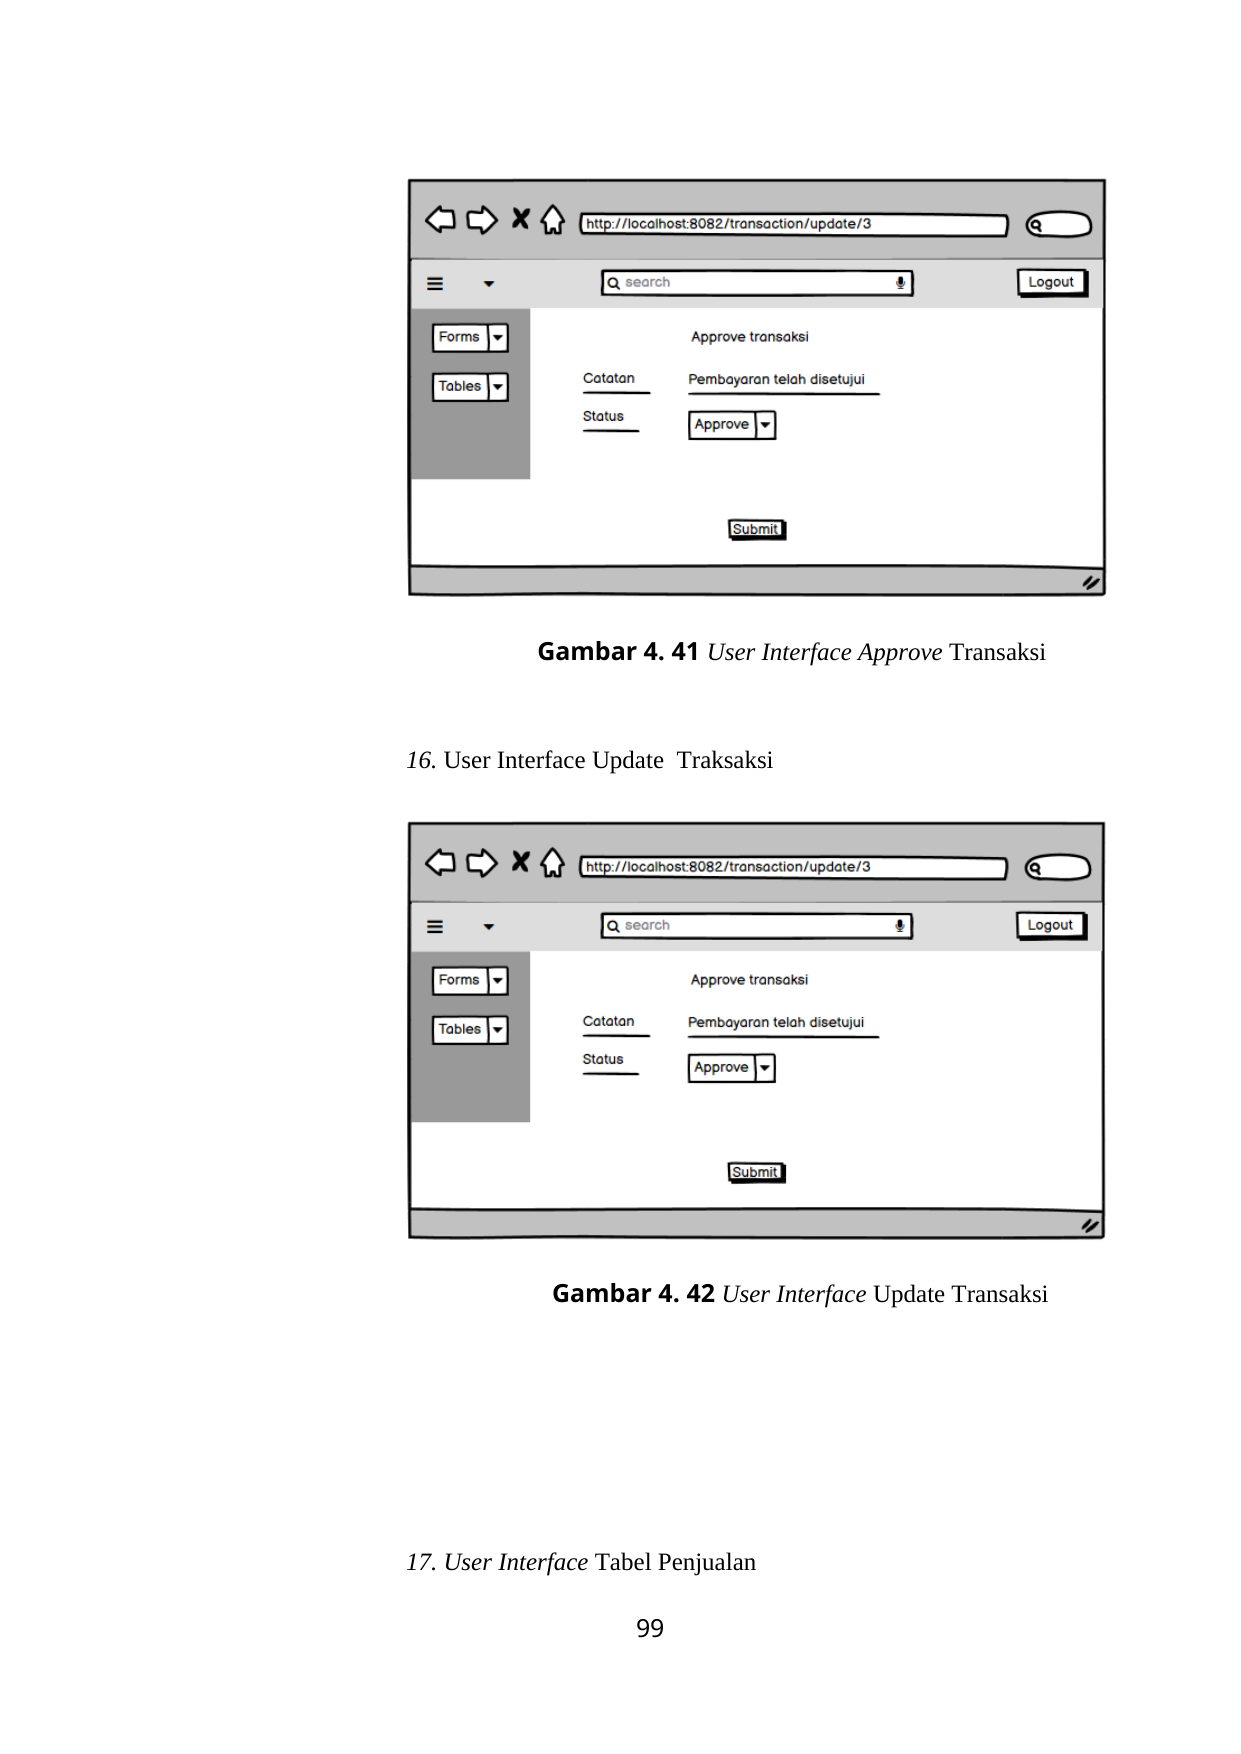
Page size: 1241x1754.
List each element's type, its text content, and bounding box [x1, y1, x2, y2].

text Gambar 4. 41 User Interface Approve Transaksi [462, 633, 1063, 667]
text Gambar 4. 42 User Interface Update Transaksi [537, 1276, 1063, 1310]
picture [405, 819, 1108, 1242]
list User Interface Tabel Penjualan [406, 1547, 1063, 1576]
list User Interface Update Traksaksi [406, 746, 1063, 774]
picture [405, 177, 1109, 599]
